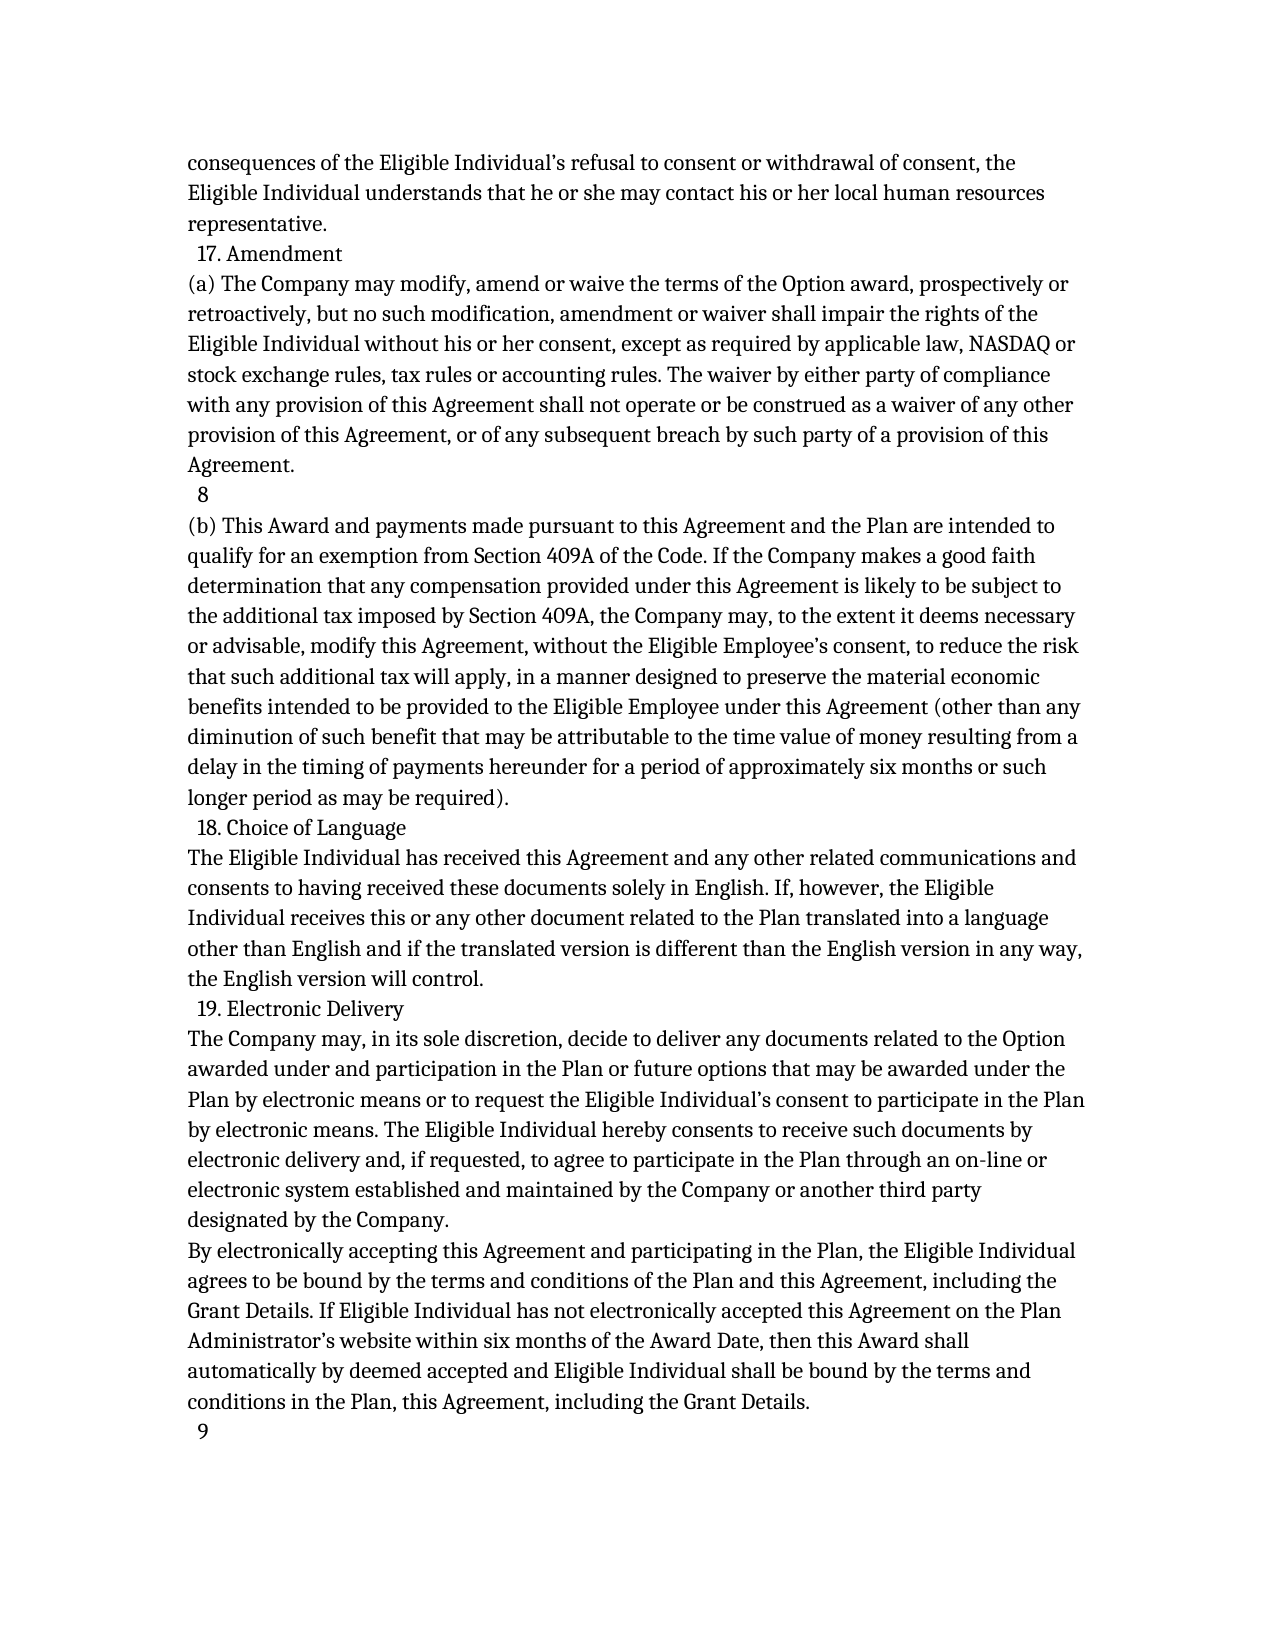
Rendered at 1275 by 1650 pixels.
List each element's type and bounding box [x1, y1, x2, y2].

text [187, 150, 1087, 1445]
